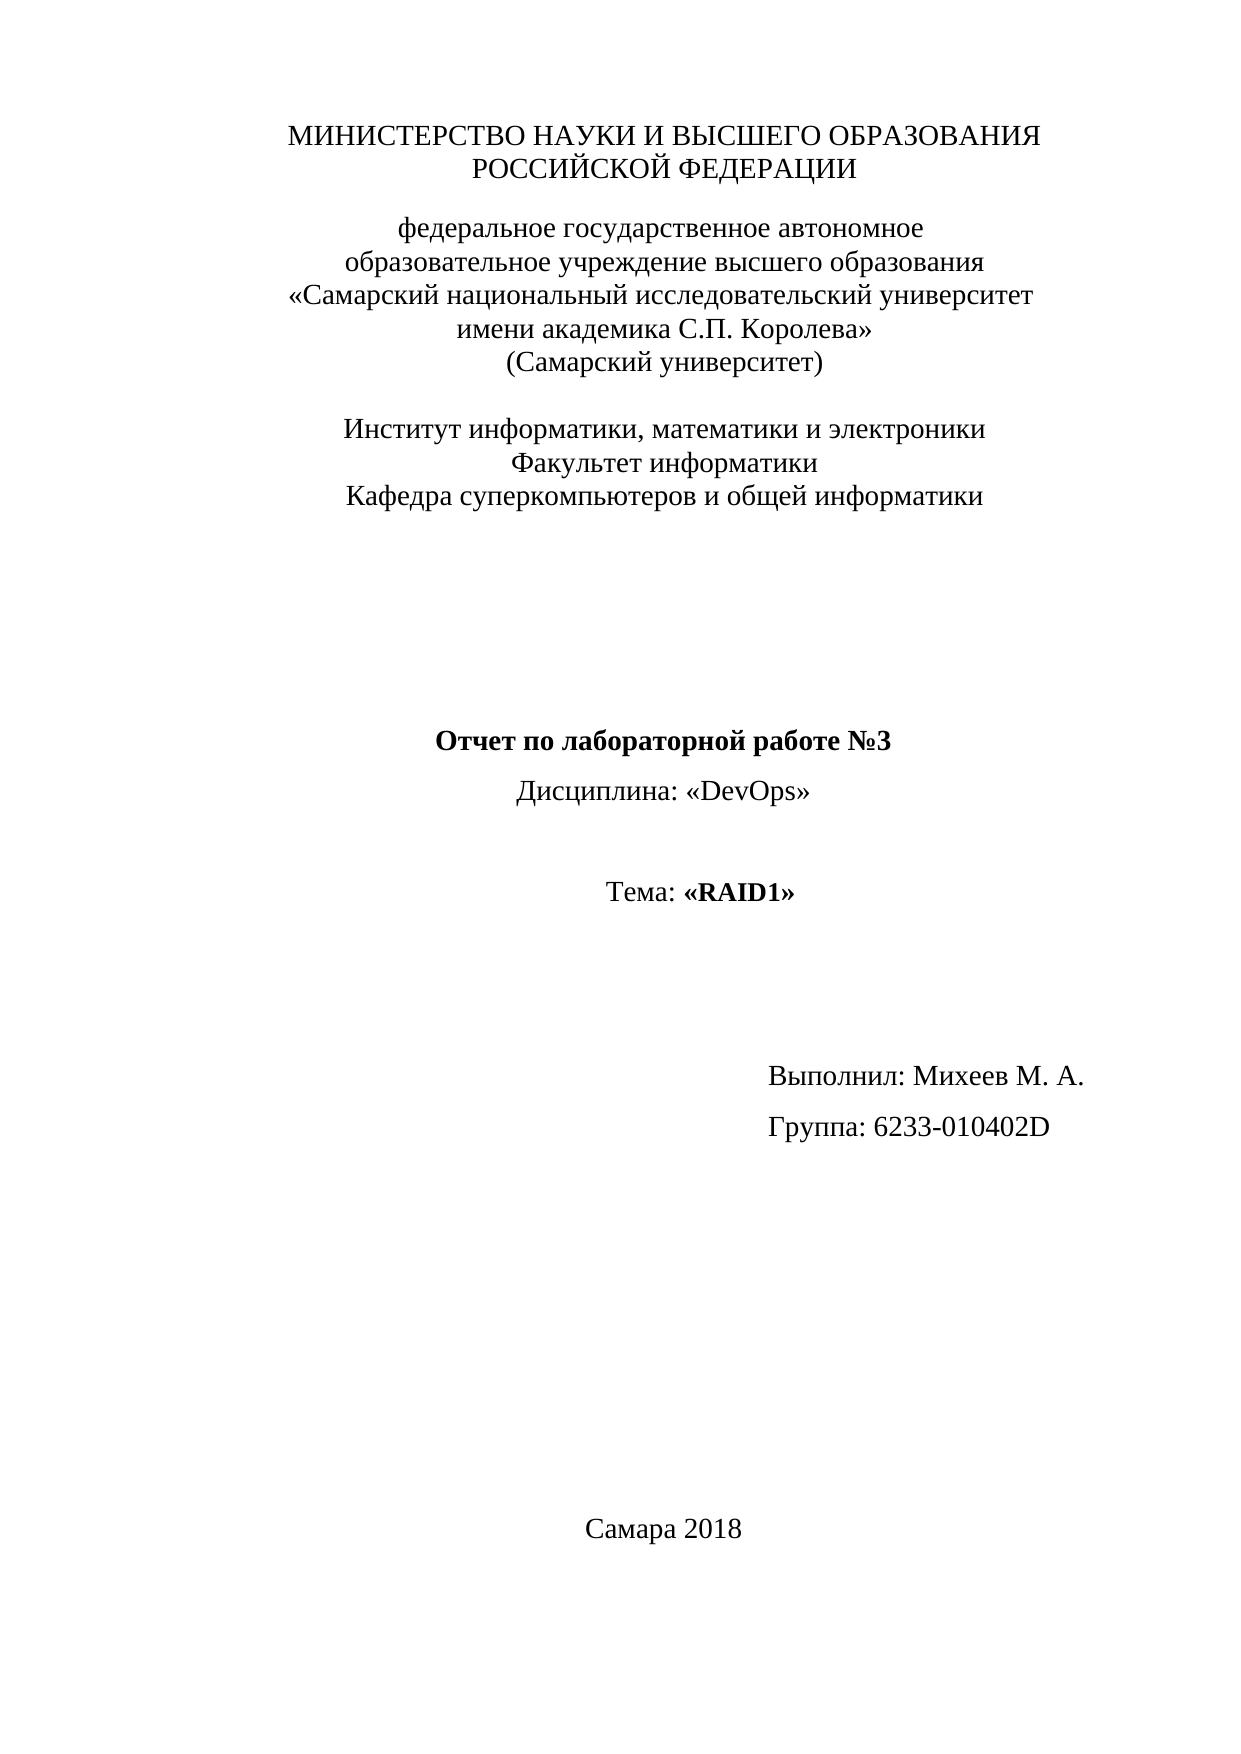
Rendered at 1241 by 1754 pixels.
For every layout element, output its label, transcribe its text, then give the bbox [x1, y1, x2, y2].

text МИНИСТЕРСТВО НАУКИ И ВЫСШЕГО ОБРАЗОВАНИЯ РОССИЙСКОЙ ФЕДЕРАЦИИ [177, 118, 1152, 185]
text федеральное государственное автономное образовательное учреждение высшего образования «Самарский национальный исследовательский университет имени академика С.П. Королева» [177, 210, 1152, 344]
text Факультет информатики Кафедра суперкомпьютеров и общей информатики [177, 445, 1152, 512]
text Тема: «RAID1» [251, 874, 1149, 907]
text Самара 2018 [177, 1511, 1149, 1545]
text Группа: 6233-010402D [177, 1109, 1149, 1142]
text (Самарский университет) [177, 344, 1152, 378]
text Дисциплина: «DevOps» [177, 773, 1149, 807]
text Выполнил: Михеев М. А. [177, 1058, 1149, 1092]
text Институт информатики, математики и электроники [177, 411, 1152, 445]
text Отчет по лабораторной работе №3 [177, 723, 1149, 756]
